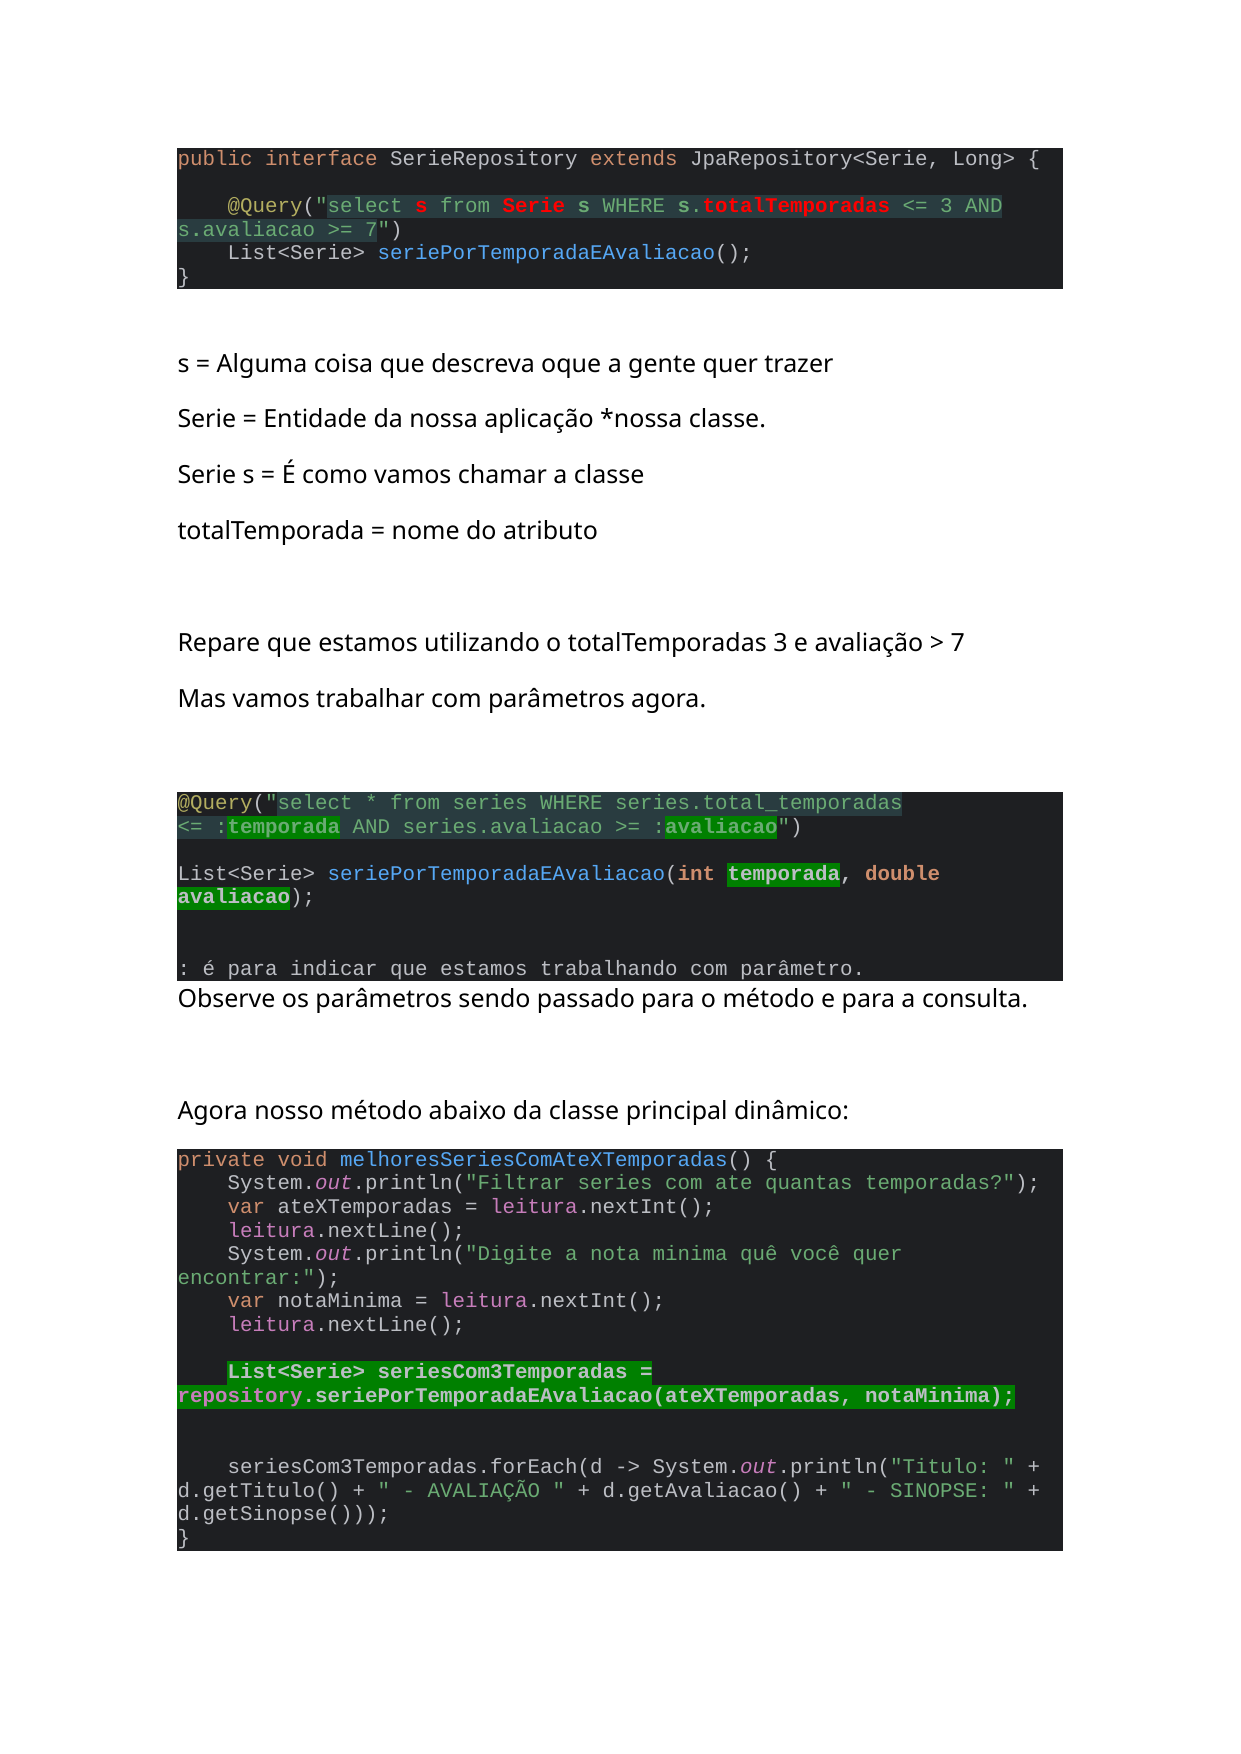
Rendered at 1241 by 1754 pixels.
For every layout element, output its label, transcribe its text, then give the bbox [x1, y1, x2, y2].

text : é para indicar que estamos trabalhando com parâmetro. [177, 957, 1063, 981]
text Mas vamos trabalhar com parâmetros agora. [177, 680, 1063, 714]
text Serie = Entidade da nossa aplicação *nossa classe. [177, 401, 1063, 435]
text @Query("select s from Serie s WHERE s.totalTemporadas <= 3 AND s.avaliacao >= 7") List<Serie> seriePorTemporadaEAvaliacao(); } [177, 195, 1063, 289]
text List<Serie> seriePorTemporadaEAvaliacao(int temporada, double avaliacao); [177, 839, 1063, 910]
text totalTemporada = nome do atributo [177, 513, 1063, 547]
text seriesCom3Temporadas.forEach(d -> System.out.println("Titulo: " + d.getTitulo() + " - AVALIAÇÃO " + d.getAvaliacao() + " - SINOPSE: " + d.getSinopse())); } [177, 1432, 1063, 1551]
text Agora nosso método abaixo da classe principal dinâmico: [177, 1093, 1063, 1127]
text Observe os parâmetros sendo passado para o método e para a consulta. [177, 981, 1063, 1015]
text private void melhoresSeriesComAteXTemporadas() { System.out.println("Filtrar series com ate quantas temporadas?"); var ateXTemporadas = leitura.nextInt(); leitura.nextLine(); System.out.println("Digite a nota minima quê você quer encontrar:"); var notaMinima = leitura.nextInt(); leitura.nextLine(); List<Serie> seriesCom3Temporadas = repository.seriePorTemporadaEAvaliacao(ateXTemporadas, notaMinima); [177, 1149, 1063, 1409]
text s = Alguma coisa que descreva oque a gente quer trazer [177, 345, 1063, 379]
text @Query("select * from series WHERE series.total_temporadas <= :temporada AND series.avaliacao >= :avaliacao") [777, 792, 1063, 839]
text Serie s = É como vamos chamar a classe [177, 457, 1063, 491]
text Repare que estamos utilizando o totalTemporadas 3 e avaliação > 7 [177, 624, 1063, 658]
text public interface SerieRepository extends JpaRepository<Serie, Long> { [177, 148, 1063, 171]
